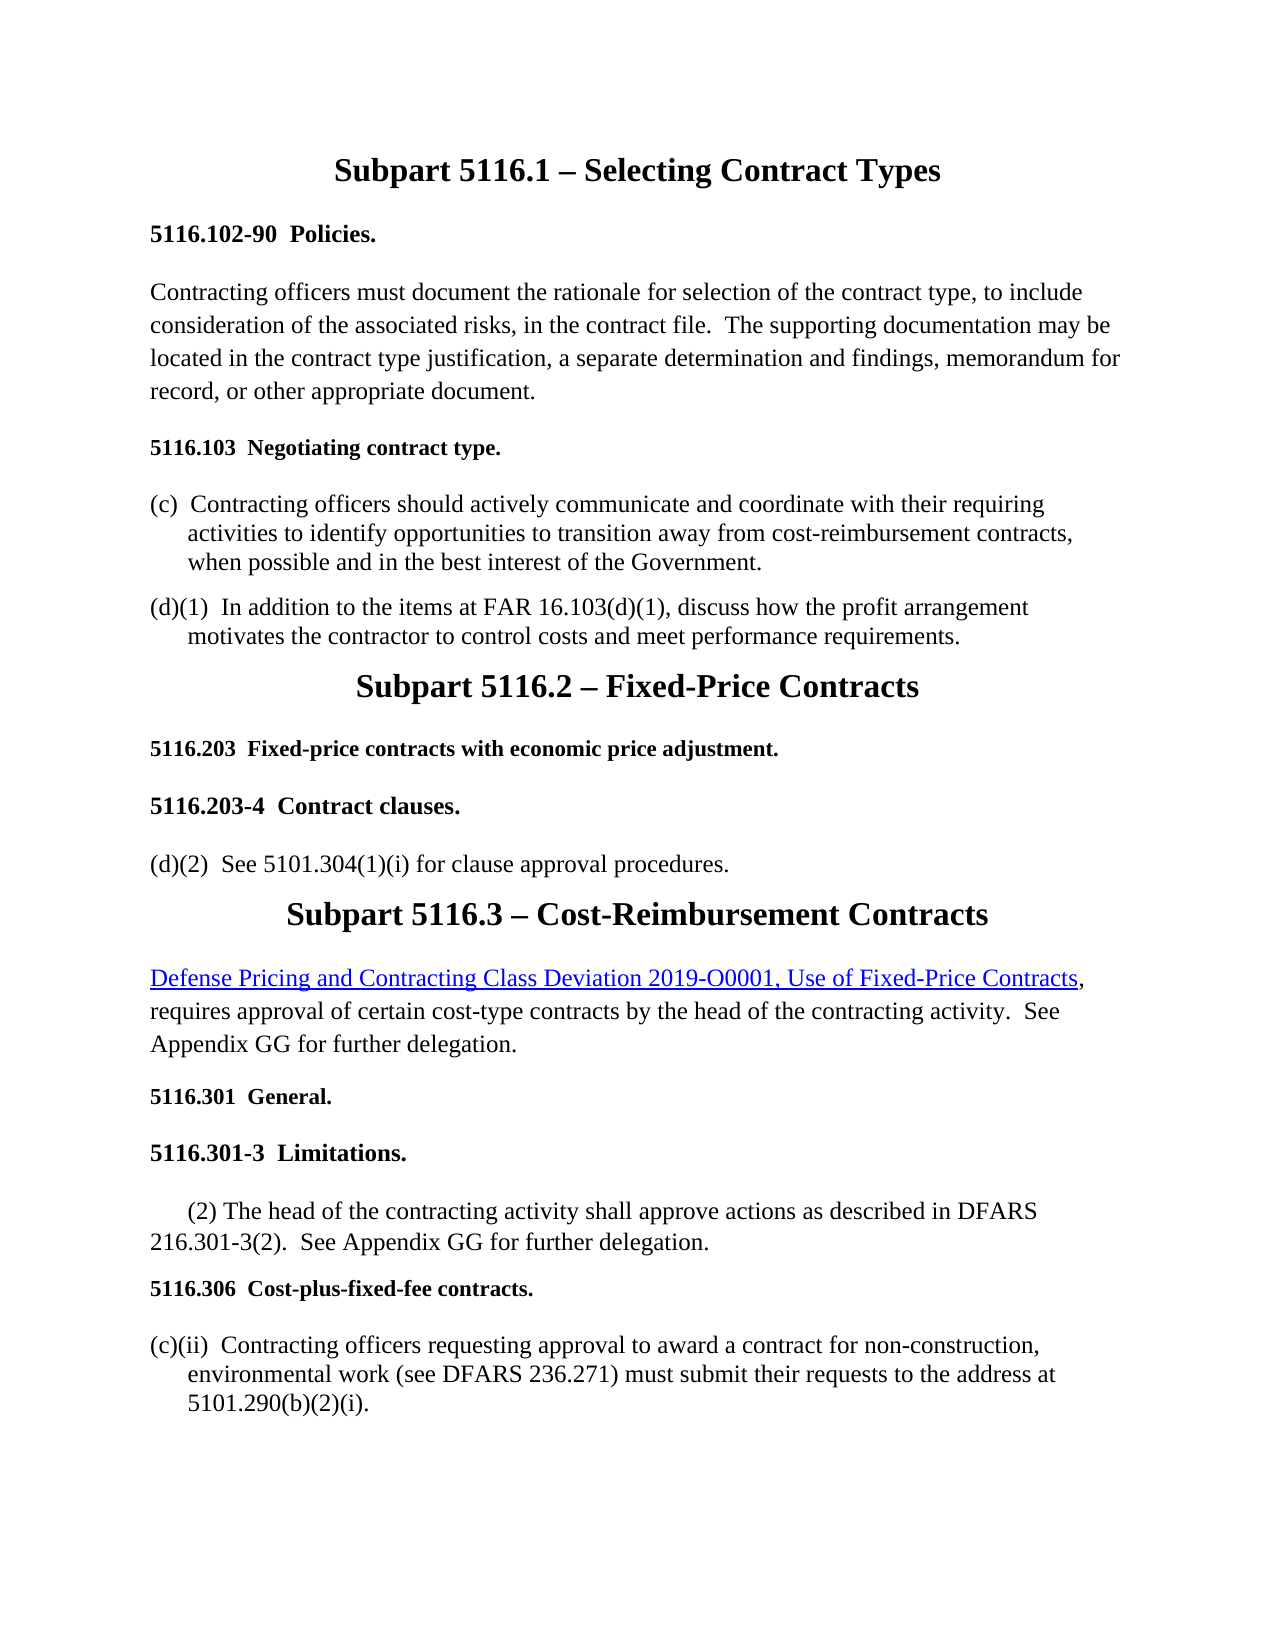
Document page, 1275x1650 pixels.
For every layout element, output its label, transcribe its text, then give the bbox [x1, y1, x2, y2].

list (d)(1) In addition to the items at FAR 16.103(d)(1), discuss how the profit arrangement motivates the contractor to control costs and meet performance requirements. [150, 592, 1125, 650]
subtitle 5116.103 Negotiating contract type. [150, 434, 1125, 461]
subtitle 5116.102-90 Policies. [150, 219, 1125, 248]
subtitle 5116.301 General. [150, 1083, 1125, 1109]
subtitle 5116.301-3 Limitations. [150, 1138, 1125, 1167]
text Defense Pricing and Contracting Class Deviation 2019-O0001, Use of Fixed-Price Contracts, requires approval of certain cost-type contracts by the head of the contracting activity. See Appendix GG for further delegation. [150, 963, 1125, 1058]
list (d)(2) See 5101.304(1)(i) for clause approval procedures. [150, 849, 1125, 877]
subtitle 5116.203 Fixed-price contracts with economic price adjustment. [150, 736, 1125, 762]
subtitle Subpart 5116.1 – Selecting Contract Types [150, 150, 1125, 188]
list (2) The head of the contracting activity shall approve actions as described in DFARS 216.301-3(2). See Appendix GG for further delegation. [150, 1196, 1125, 1256]
text Contracting officers must document the rationale for selection of the contract type, to include consideration of the associated risks, in the contract file. The supporting documentation may be located in the contract type justification, a separate determination and findings, memorandum for record, or other appropriate document. [150, 277, 1125, 405]
subtitle Subpart 5116.3 – Cost-Reimbursement Contracts [150, 894, 1125, 932]
subtitle 5116.203-4 Contract clauses. [150, 791, 1125, 819]
subtitle Subpart 5116.2 – Fixed-Price Contracts [150, 666, 1125, 705]
subtitle 5116.306 Cost-plus-fixed-fee contracts. [150, 1275, 1125, 1301]
list (c) Contracting officers should actively communicate and coordinate with their requiring activities to identify opportunities to transition away from cost-reimbursement contracts, when possible and in the best interest of the Government. [150, 489, 1125, 576]
